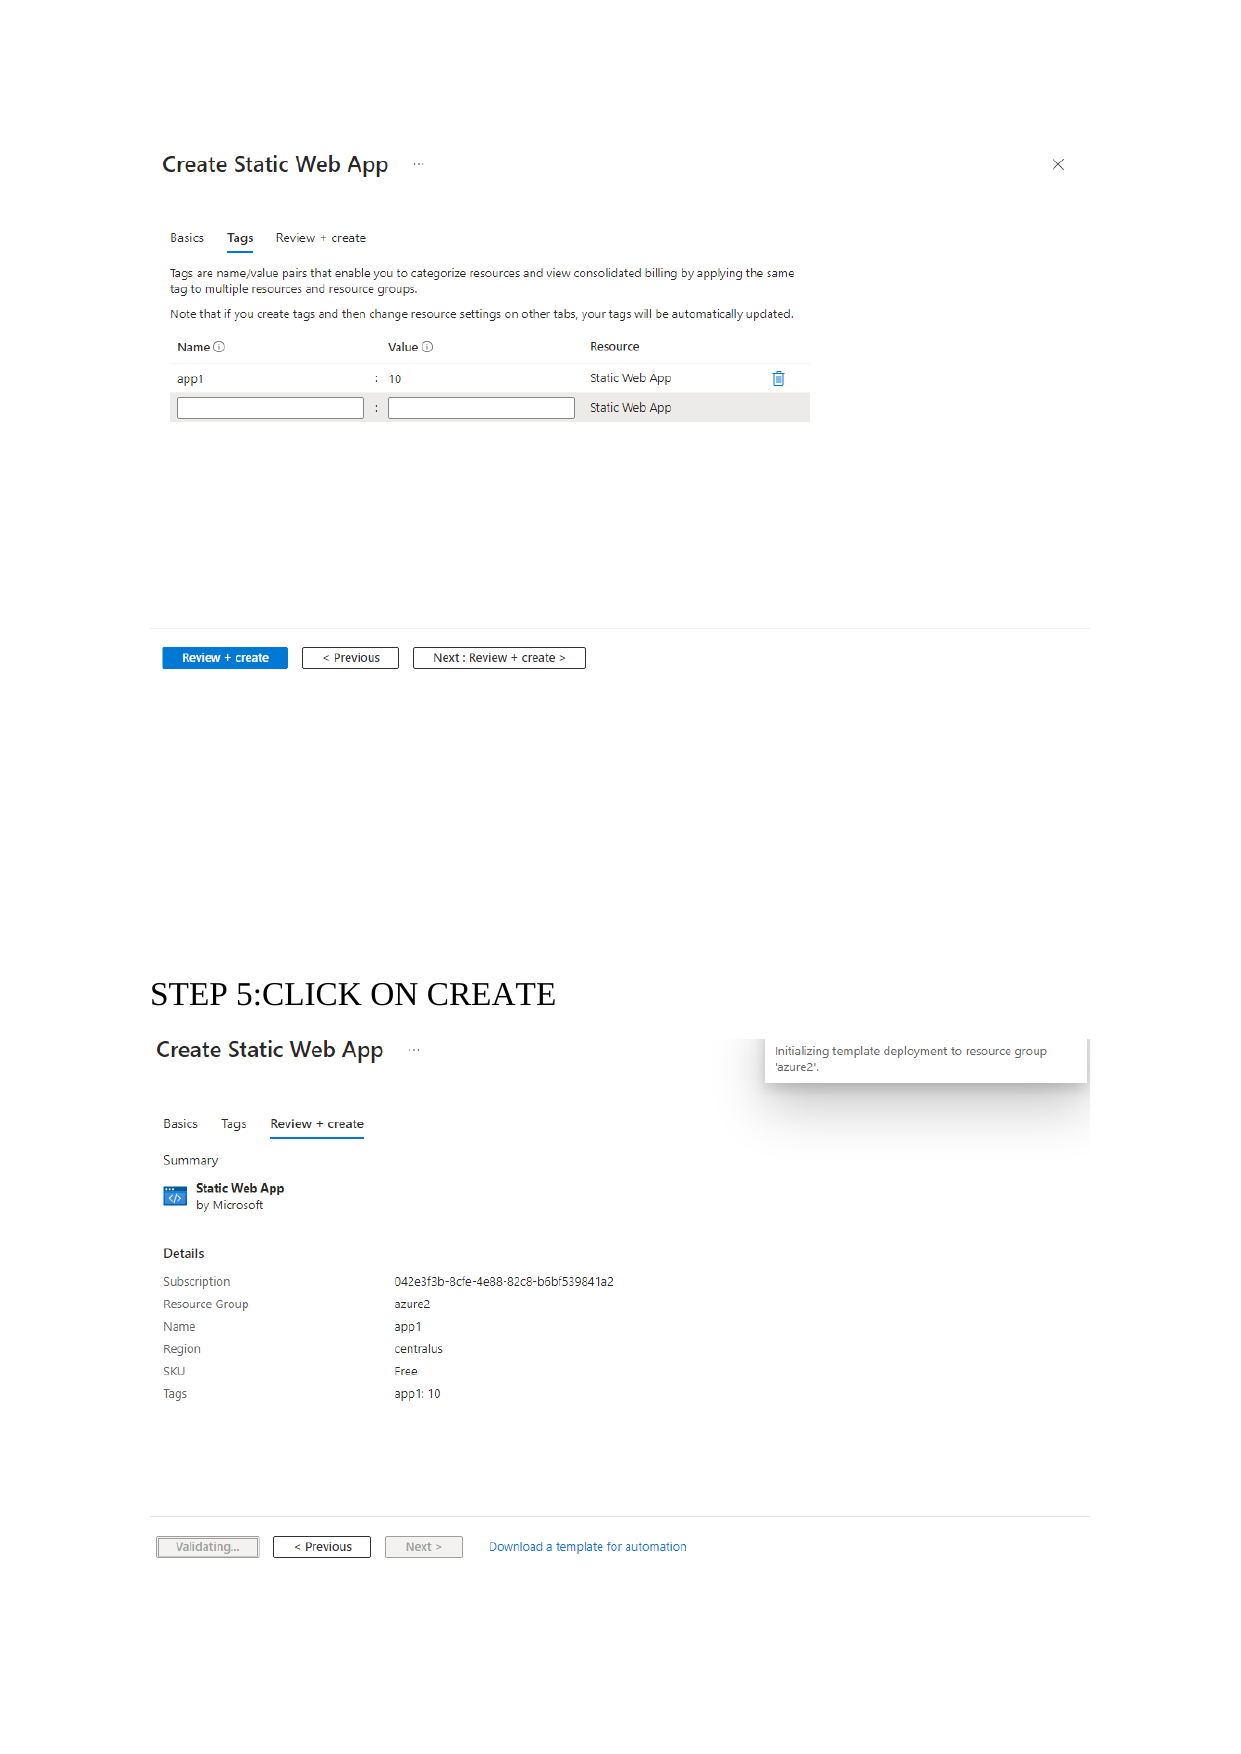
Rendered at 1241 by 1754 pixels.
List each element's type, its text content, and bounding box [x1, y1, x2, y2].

picture [150, 1039, 1091, 1571]
picture [150, 150, 1091, 679]
text STEP 5:CLICK ON CREATE [150, 974, 1090, 1012]
